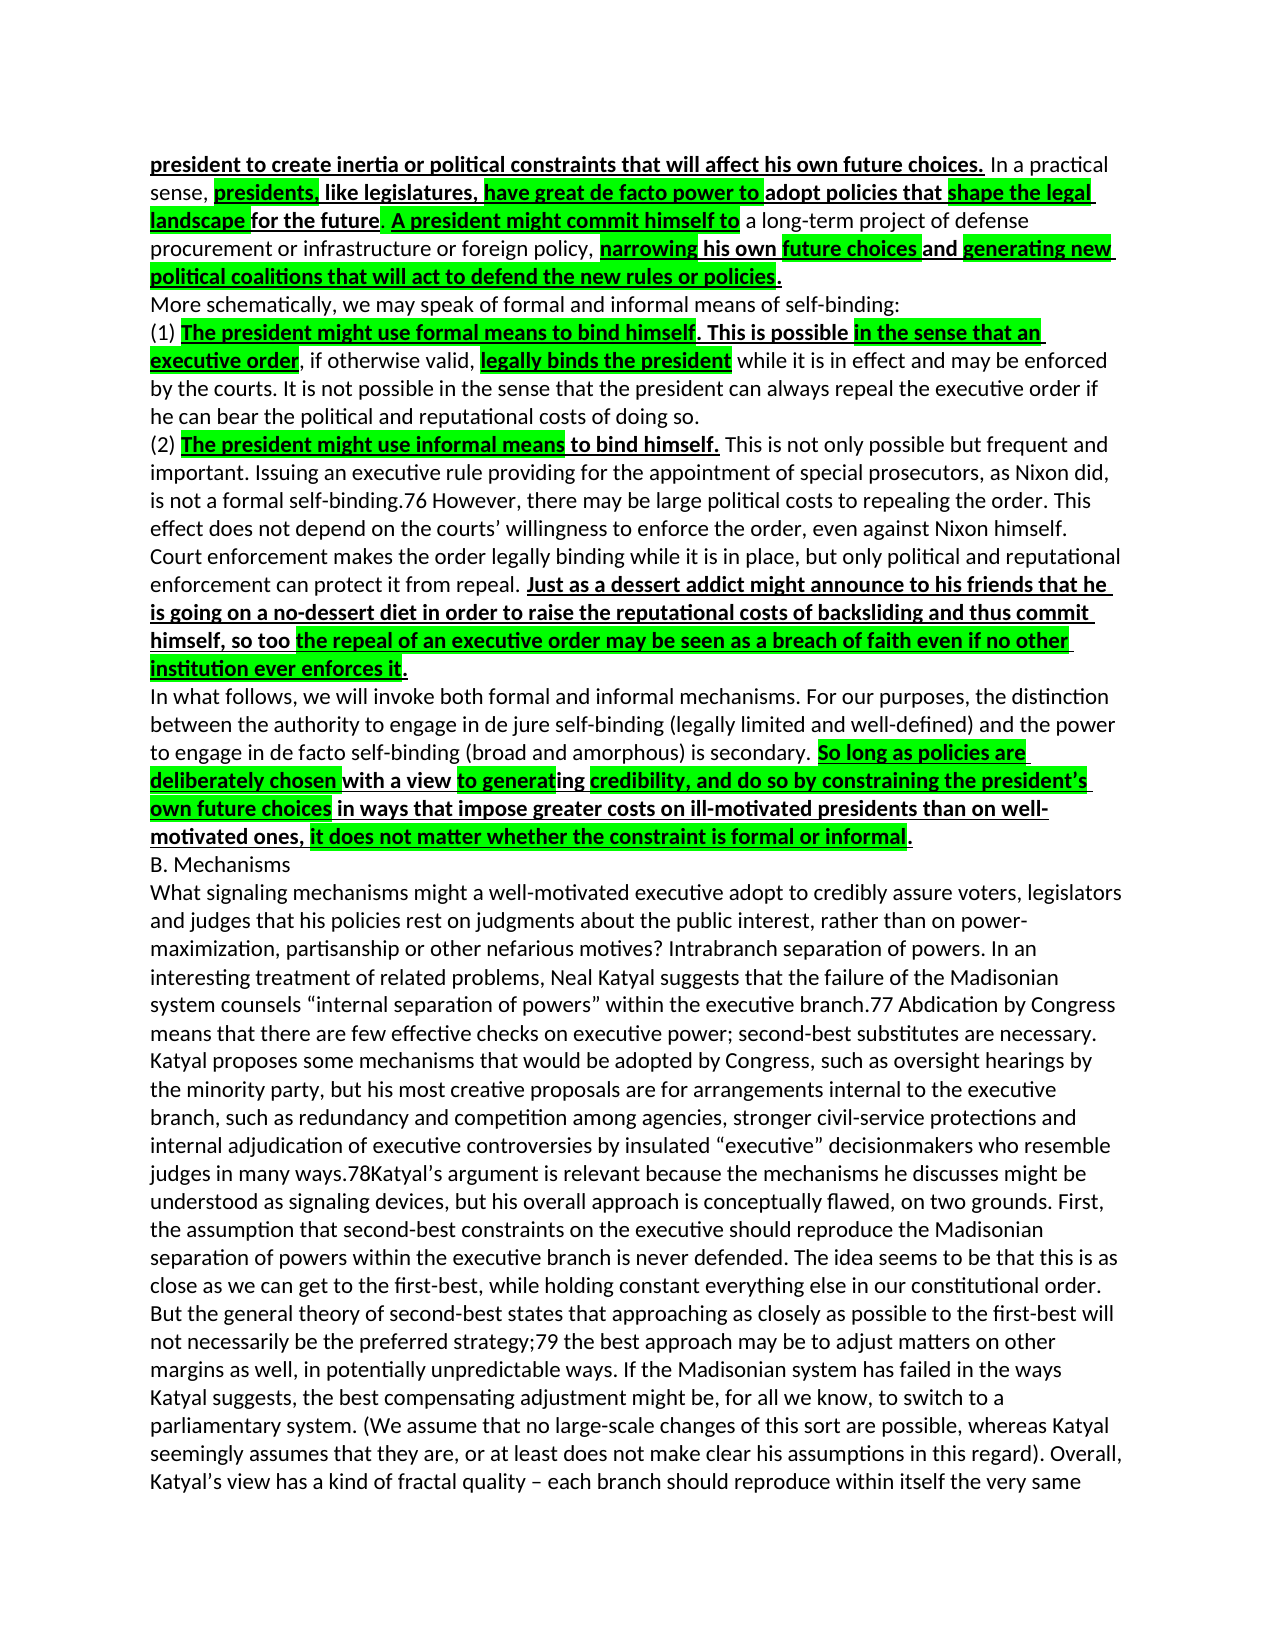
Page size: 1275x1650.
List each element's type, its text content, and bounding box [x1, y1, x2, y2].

text (1) The president might use formal means to bind himself. This is possible in the sense that an executive order, if otherwise valid, legally binds the president while it is in effect and may be enforced by the courts. It is not possible in the sense that the president can always repeal the executive order if he can bear the political and reputational costs of doing so. [150, 318, 1125, 430]
text More schematically, we may speak of formal and informal means of self-binding: [150, 290, 1125, 318]
text (2) The president might use informal means to bind himself. This is not only possible but frequent and important. Issuing an executive rule providing for the appointment of special prosecutors, as Nixon did, is not a formal self-binding.76 However, there may be large political costs to repealing the order. This effect does not depend on the courts’ willingness to enforce the order, even against Nixon himself. Court enforcement makes the order legally binding while it is in place, but only political and reputational enforcement can protect it from repeal. Just as a dessert addict might announce to his friends that he is going on a no-dessert diet in order to raise the reputational costs of backsliding and thus commit himself, so too the repeal of an executive order may be seen as a breach of faith even if no other institution ever enforces it. [150, 430, 1125, 682]
text B. Mechanisms [150, 851, 1125, 878]
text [150, 150, 1125, 290]
text In what follows, we will invoke both formal and informal mechanisms. For our purposes, the distinction between the authority to engage in de jure self-binding (legally limited and well-defined) and the power to engage in de facto self-binding (broad and amorphous) is secondary. So long as policies are deliberately chosen with a view to generating credibility, and do so by constraining the president’s own future choices in ways that impose greater costs on ill-motivated presidents than on well-motivated ones, it does not matter whether the constraint is formal or informal. [150, 682, 1125, 851]
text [150, 878, 1125, 1495]
